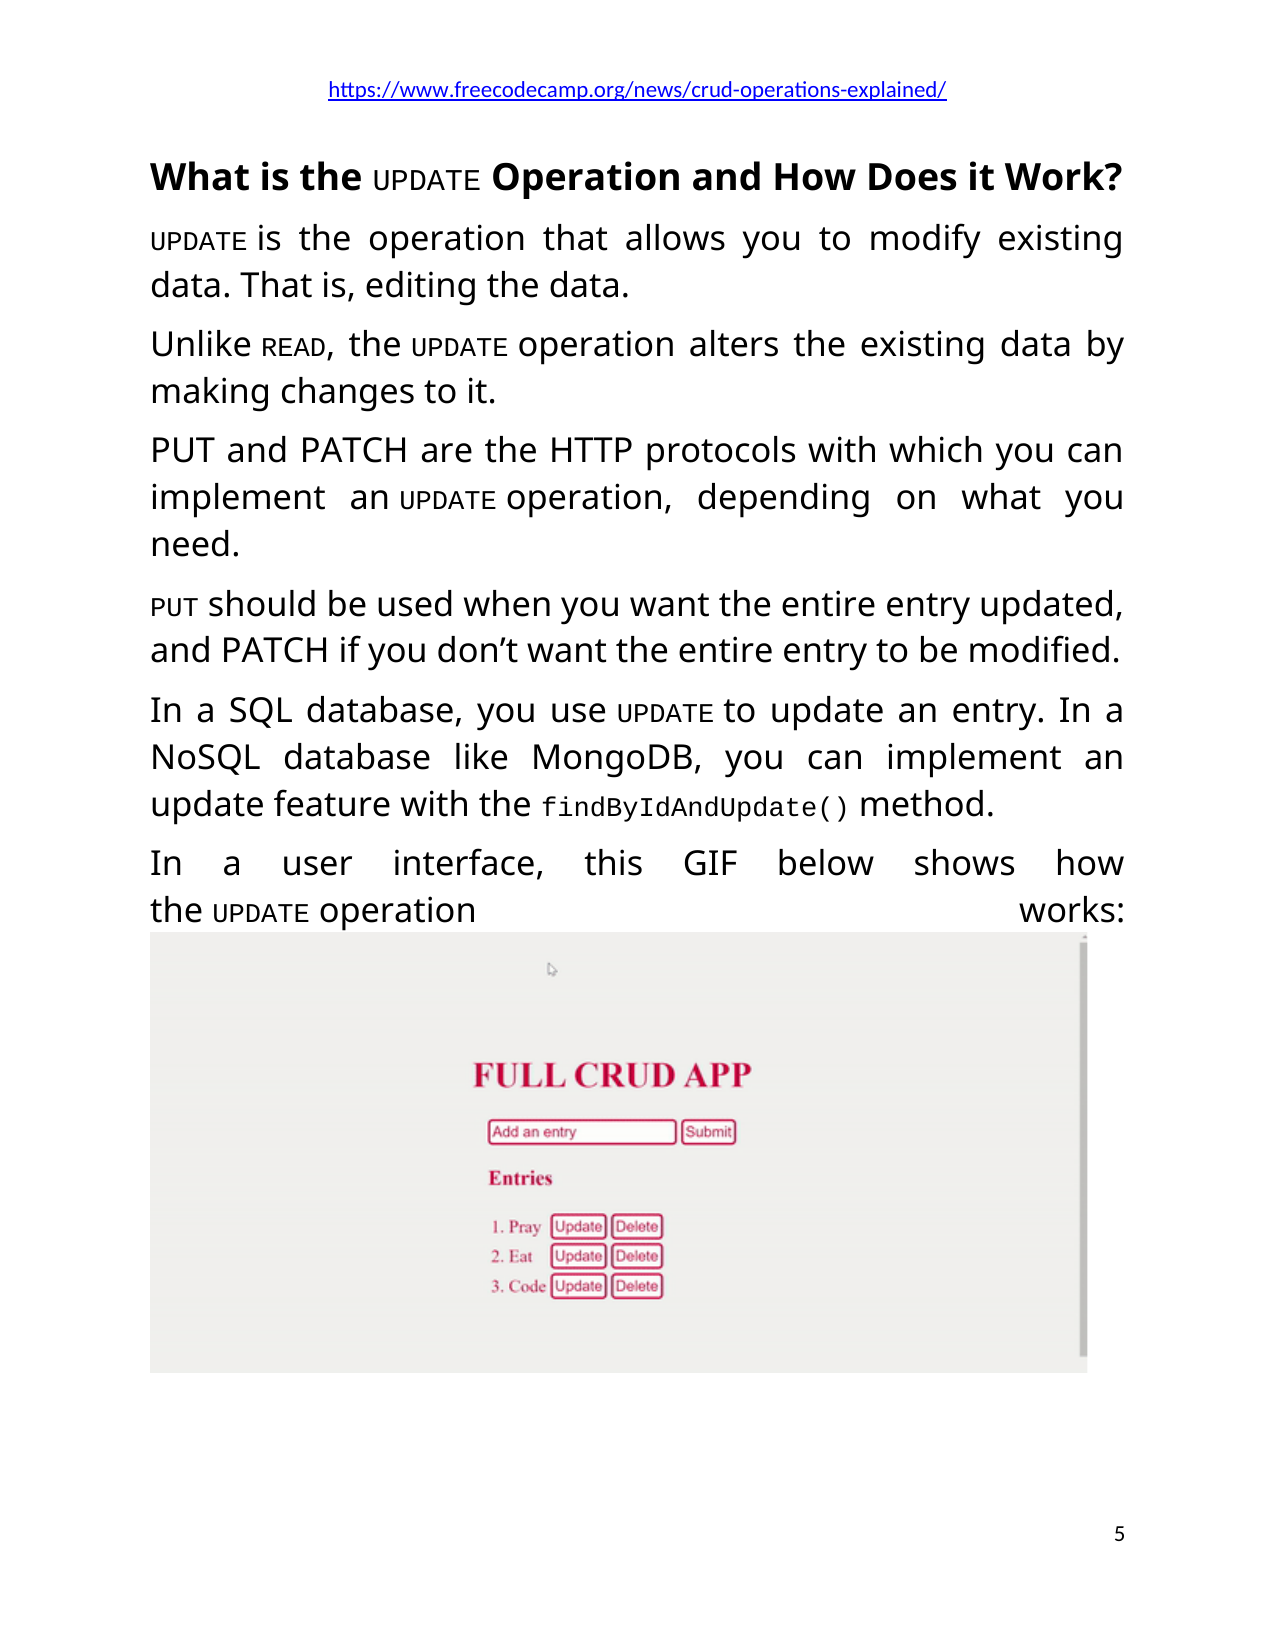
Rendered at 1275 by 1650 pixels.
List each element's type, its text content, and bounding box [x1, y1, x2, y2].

text PUT should be used when you want the entire entry updated, and PATCH if you don’t want the entire entry to be modified. [150, 579, 1125, 673]
text What is the UPDATE Operation and How Does it Work? [150, 150, 1125, 201]
text In a SQL database, you use UPDATE to update an entry. In a NoSQL database like MongoDB, you can implement an update feature with the findByIdAndUpdate() method. [150, 685, 1125, 826]
text UPDATE is the operation that allows you to modify existing data. That is, editing the data. [150, 213, 1125, 307]
text Unlike READ, the UPDATE operation alters the existing data by making changes to it. [150, 320, 1125, 413]
text PUT and PATCH are the HTTP protocols with which you can implement an UPDATE operation, depending on what you need. [150, 426, 1125, 567]
picture [150, 932, 1088, 1373]
